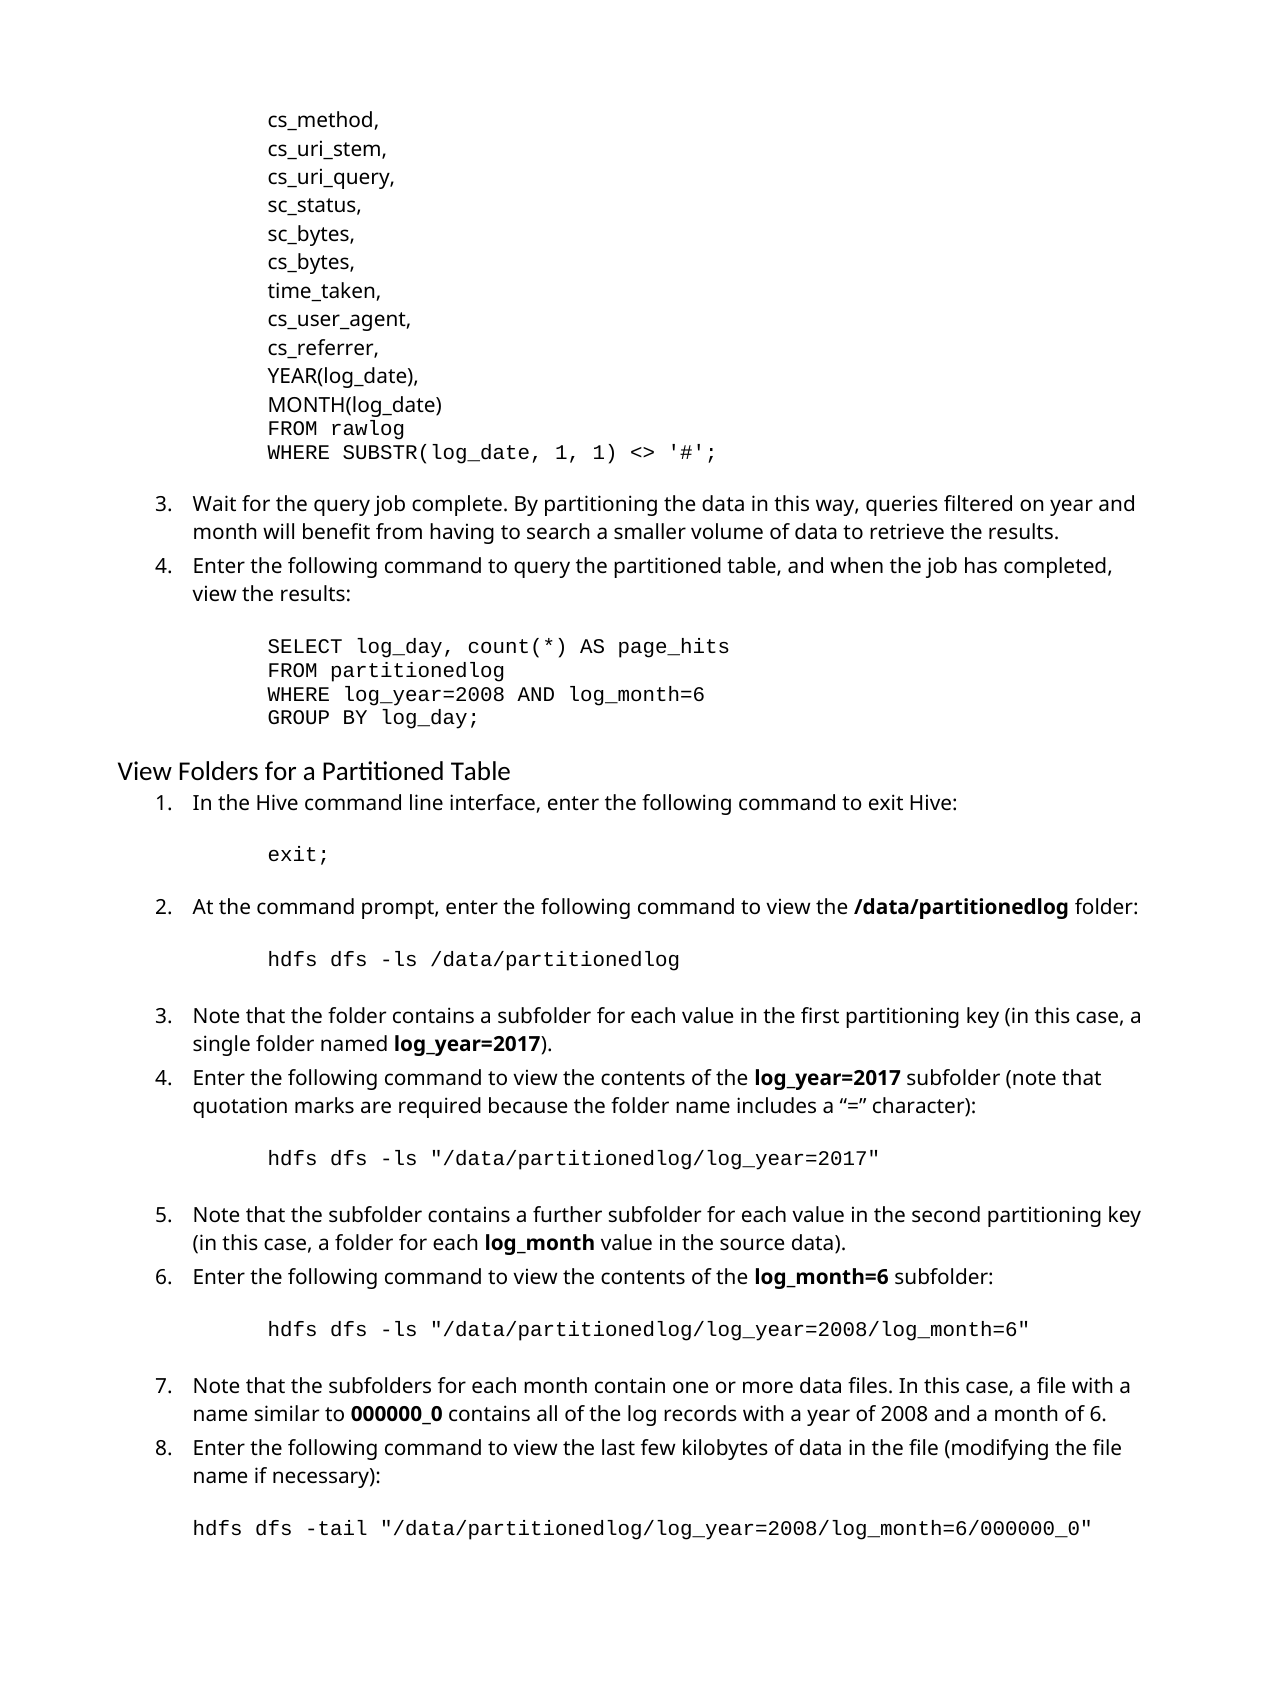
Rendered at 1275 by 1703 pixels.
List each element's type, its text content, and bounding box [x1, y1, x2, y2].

text hdfs dfs -ls "/data/partitionedlog/log_year=2017" [192, 1148, 1149, 1172]
text cs_method, [267, 105, 1149, 134]
text hdfs dfs -ls /data/partitionedlog [267, 949, 1149, 972]
list Note that the subfolders for each month contain one or more data files. In this case, a file with a name similar to 000000_0 contains all of the log records with a year of 2008 and a month of 6. [155, 1371, 1149, 1428]
text cs_user_agent, [267, 304, 1149, 333]
text FROM partitionedlog [267, 660, 1149, 684]
text hdfs dfs -tail "/data/partitionedlog/log_year=2008/log_month=6/000000_0" [192, 1518, 1149, 1542]
list Enter the following command to view the last few kilobytes of data in the file (modifying the file name if necessary): [155, 1433, 1149, 1490]
list In the Hive command line interface, enter the following command to exit Hive: [155, 788, 1149, 816]
list Note that the folder contains a subfolder for each value in the first partitioning key (in this case, a single folder named log_year=2017). [155, 1001, 1149, 1058]
text MONTH(log_date) [267, 390, 1149, 418]
text WHERE log_year=2008 AND log_month=6 [267, 684, 1149, 707]
text SELECT log_day, count(*) AS page_hits [267, 636, 1149, 660]
list Enter the following command to view the contents of the log_year=2017 subfolder (note that quotation marks are required because the folder name includes a “=” character): [155, 1063, 1149, 1119]
text sc_bytes, [267, 219, 1149, 247]
list Note that the subfolder contains a further subfolder for each value in the second partitioning key (in this case, a folder for each log_month value in the source data). [155, 1200, 1149, 1257]
list Enter the following command to query the partitioned table, and when the job has completed, view the results: [155, 551, 1149, 608]
text View Folders for a Partitioned Table [117, 754, 1149, 788]
list Wait for the query job complete. By partitioning the data in this way, queries filtered on year and month will benefit from having to search a smaller volume of data to retrieve the results. [155, 489, 1149, 546]
text exit; [192, 844, 1149, 868]
text cs_uri_query, [267, 162, 1149, 191]
list At the command prompt, enter the following command to view the /data/partitionedlog folder: [155, 892, 1149, 920]
text time_taken, [267, 276, 1149, 304]
text YEAR(log_date), [267, 361, 1149, 390]
list Enter the following command to view the contents of the log_month=6 subfolder: [155, 1262, 1149, 1291]
text hdfs dfs -ls "/data/partitionedlog/log_year=2008/log_month=6" [192, 1319, 1149, 1343]
text cs_referrer, [267, 333, 1149, 361]
text cs_uri_stem, [267, 134, 1149, 162]
text GROUP BY log_day; [267, 707, 1149, 731]
text sc_status, [267, 191, 1149, 219]
text WHERE SUBSTR(log_date, 1, 1) <> '#'; [267, 442, 1149, 465]
text cs_bytes, [267, 247, 1149, 276]
text FROM rawlog [267, 418, 1149, 442]
